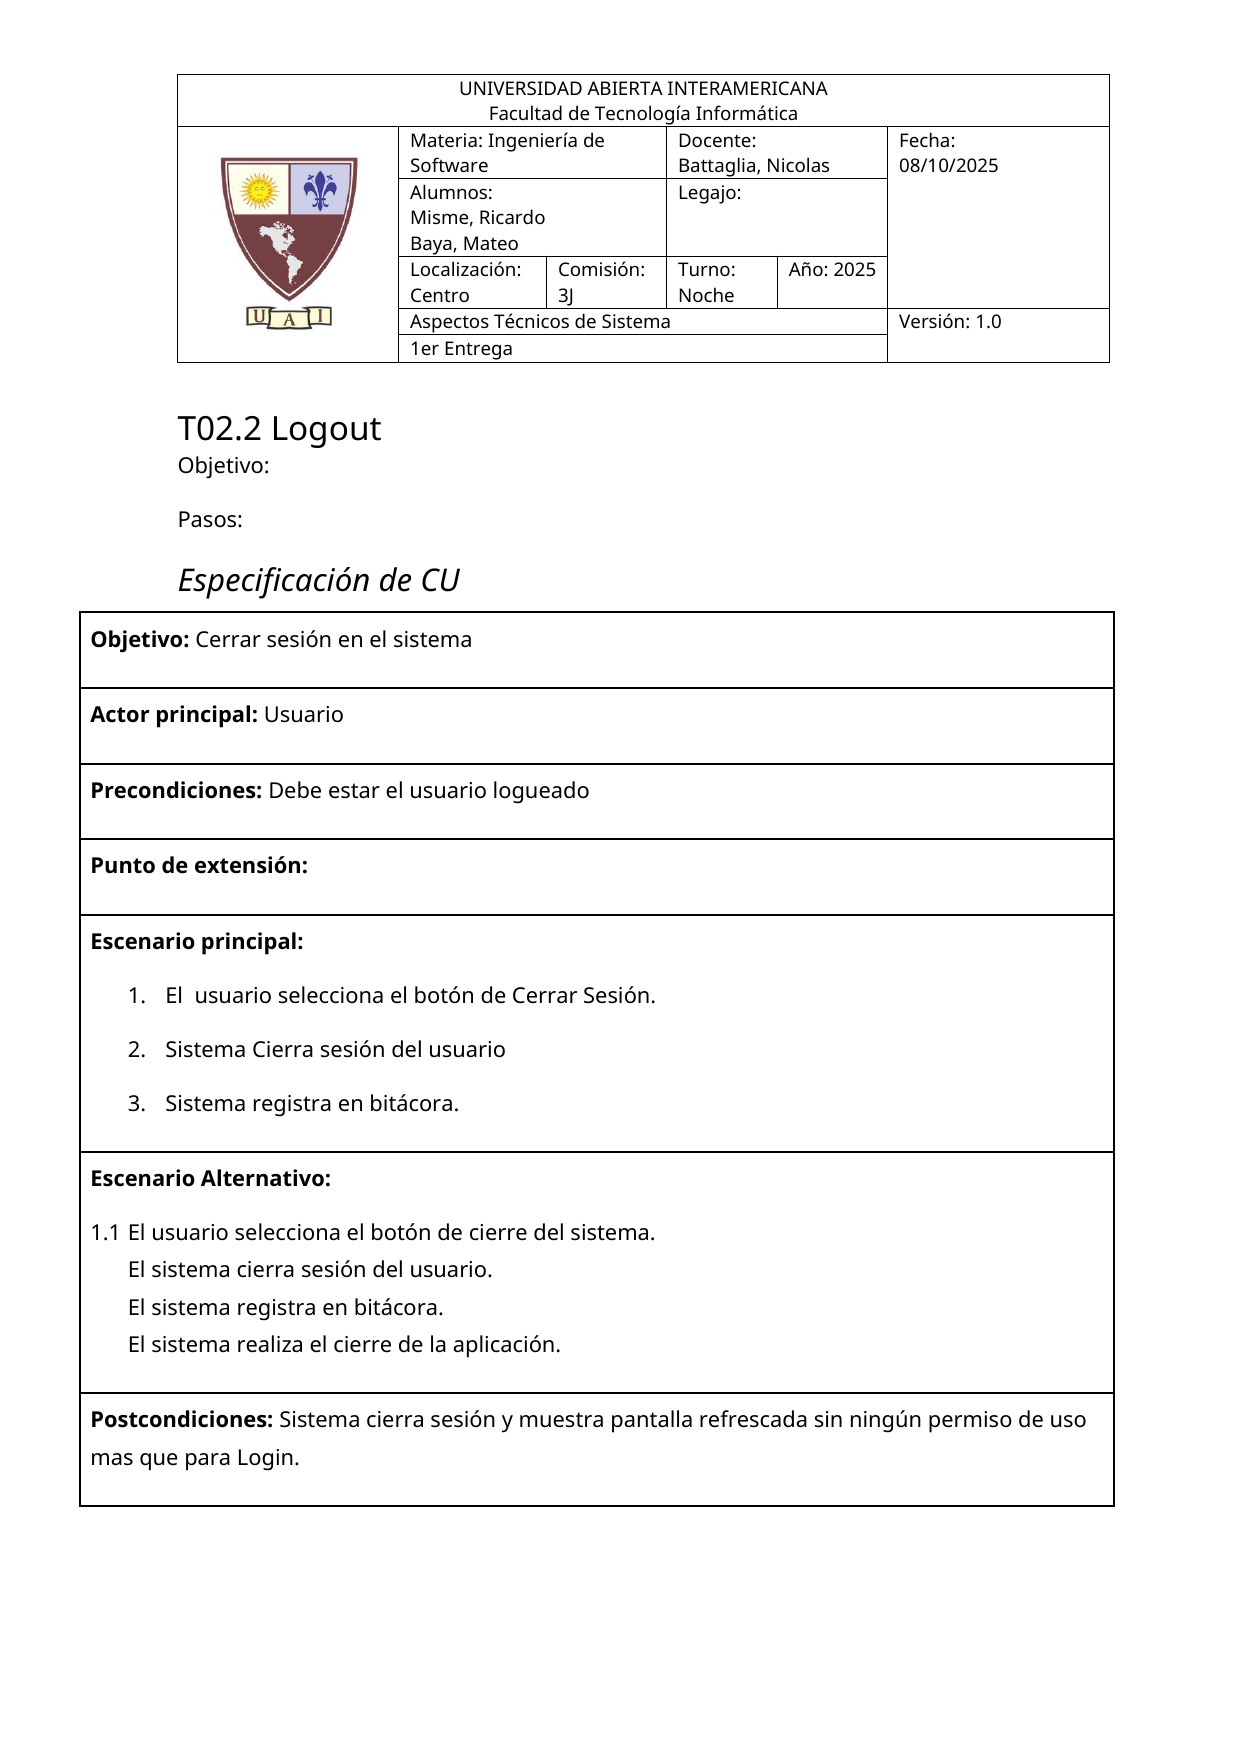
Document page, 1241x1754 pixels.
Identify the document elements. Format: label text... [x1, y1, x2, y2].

table_cell Escenario Alternativo: El usuario selecciona el botón de cierre del sistema. El sistema cierra sesión del usuario. El sistema registra en bitácora. El sistema realiza el cierre de la aplicación. [81, 1153, 1113, 1392]
table_header Objetivo: Cerrar sesión en el sistema [81, 613, 1113, 687]
table_cell Punto de extensión: [81, 840, 1113, 914]
table_cell Actor principal: Usuario [81, 689, 1113, 762]
table_cell Escenario principal: El usuario selecciona el botón de Cerrar Sesión. Sistema Cierra sesión del usuario Sistema registra en bitácora. [81, 916, 1113, 1151]
table_cell Postcondiciones: Sistema cierra sesión y muestra pantalla refrescada sin ningún permiso de uso mas que para Login. [81, 1394, 1113, 1505]
text Pasos: [177, 504, 1122, 534]
subtitle T02.2 Logout [177, 405, 1122, 450]
picture [193, 144, 386, 336]
text Objetivo: [177, 450, 1122, 480]
subtitle Especificación de CU [177, 558, 1122, 601]
table_cell Precondiciones: Debe estar el usuario logueado [81, 765, 1113, 838]
